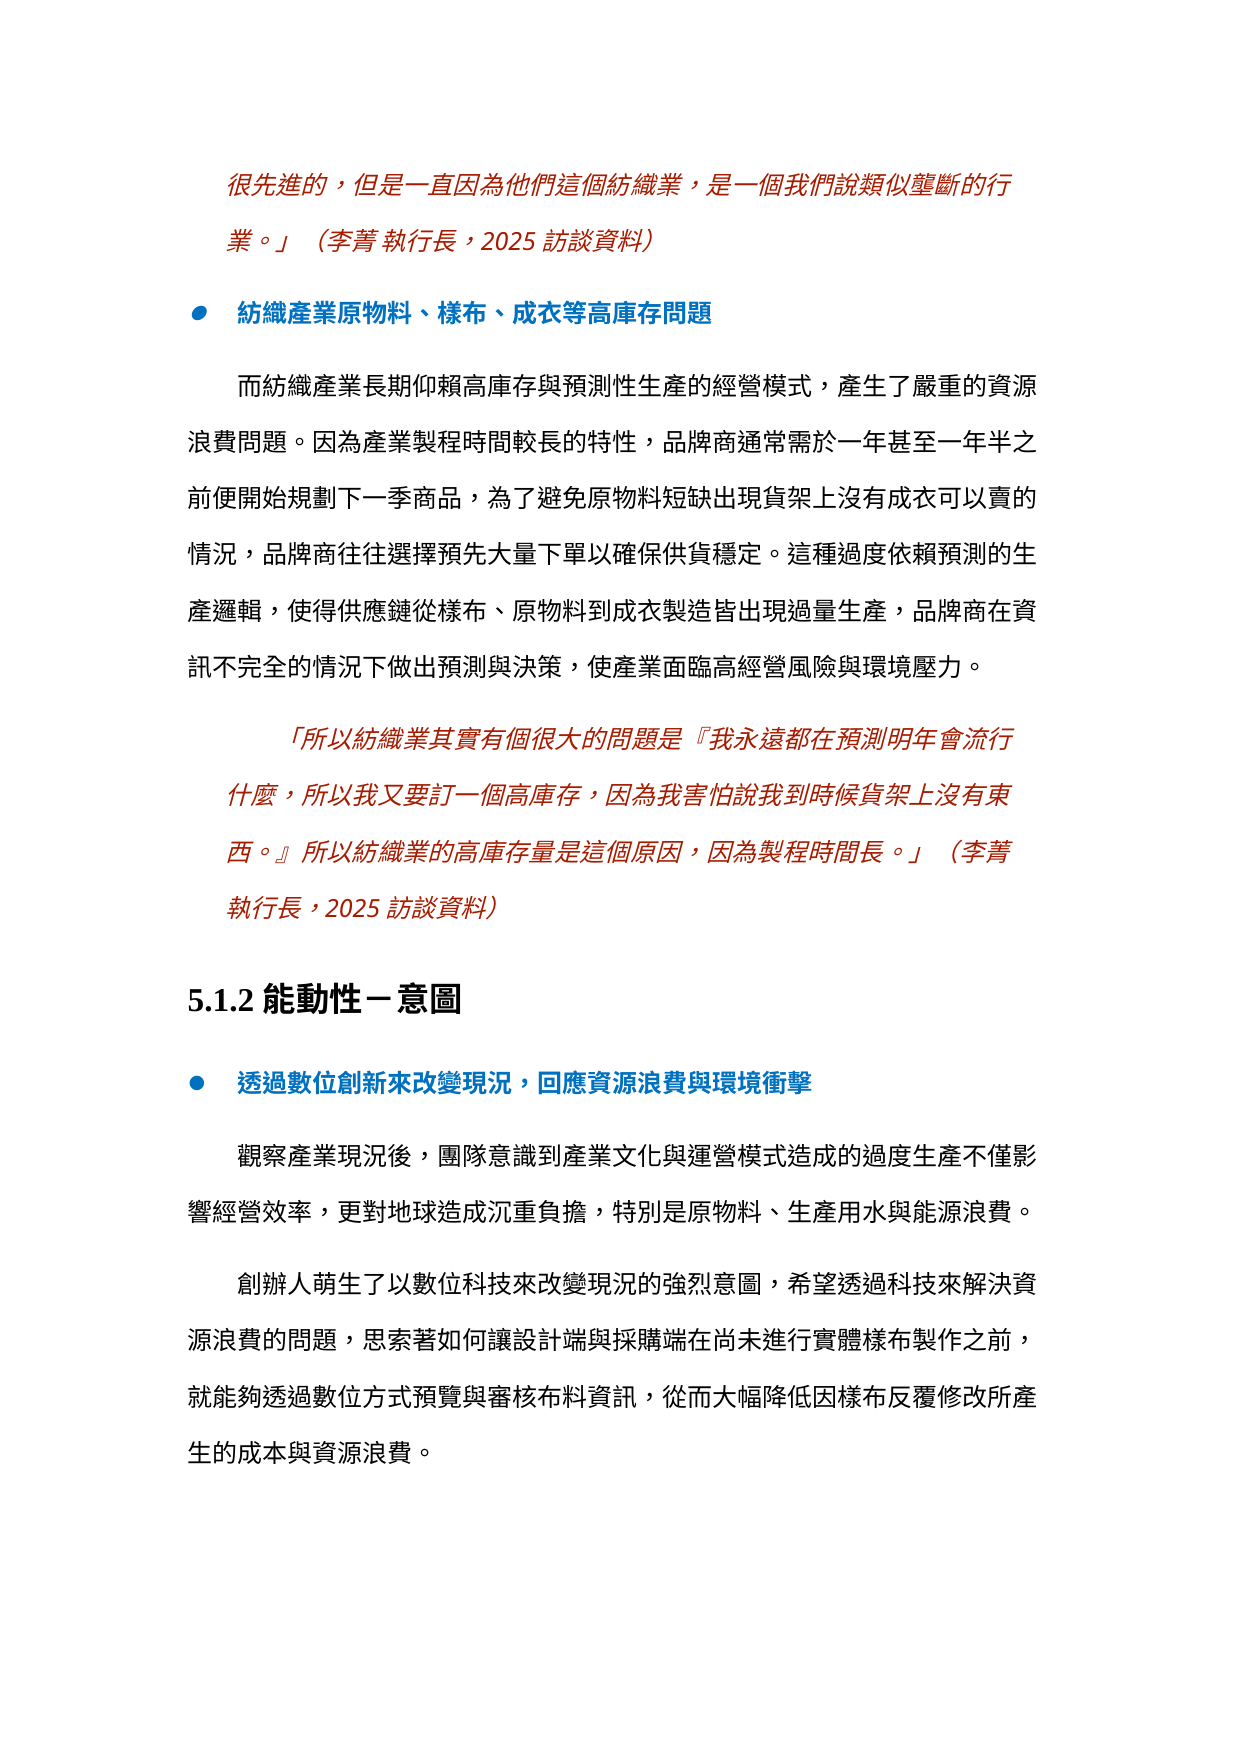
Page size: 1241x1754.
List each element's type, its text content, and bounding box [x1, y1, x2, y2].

text 而紡織產業長期仰賴高庫存與預測性生產的經營模式，產生了嚴重的資源浪費問題。因為產業製程時間較長的特性，品牌商通常需於一年甚至一年半之前便開始規劃下一季商品，為了避免原物料短缺出現貨架上沒有成衣可以賣的情況，品牌商往往選擇預先大量下單以確保供貨穩定。這種過度依賴預測的生產邏輯，使得供應鏈從樣布、原物料到成衣製造皆出現過量生產，品牌商在資訊不完全的情況下做出預測與決策，使產業面臨高經營風險與環境壓力。 [187, 365, 1053, 684]
text 觀察產業現況後，團隊意識到產業文化與運營模式造成的過度生產不僅影響經營效率，更對地球造成沉重負擔，特別是原物料、生產用水與能源浪費。 [187, 1135, 1053, 1229]
subtitle 5.1.2 能動性－意圖 [187, 960, 1053, 1035]
text 創辦人萌生了以數位科技來改變現況的強烈意圖，希望透過科技來解決資源浪費的問題，思索著如何讓設計端與採購端在尚未進行實體樣布製作之前，就能夠透過數位方式預覽與審核布料資訊，從而大幅降低因樣布反覆修改所產生的成本與資源浪費。 [187, 1264, 1053, 1470]
text 紡織產業原物料、樣布、成衣等高庫存問題 [187, 293, 1053, 331]
text 「那時候，我們回到紡織業去發現，這個行業在200年間，基本上這個商業模式都沒有改變，也許生產的製程是有進步的，技藝、工藝是很先進的，但是一直因為他們這個紡織業，是一個我們說類似壟斷的行業。」（李菁 執行長，2025訪談資料） [225, 164, 1015, 258]
text 「所以紡織業其實有個很大的問題是『我永遠都在預測明年會流行什麼，所以我又要訂一個高庫存，因為我害怕說我到時候貨架上沒有東西。』所以紡織業的高庫存量是這個原因，因為製程時間長。」（李菁 執行長，2025訪談資料） [225, 719, 1015, 925]
text 透過數位創新來改變現況，回應資源浪費與環境衝擊 [187, 1063, 1053, 1101]
